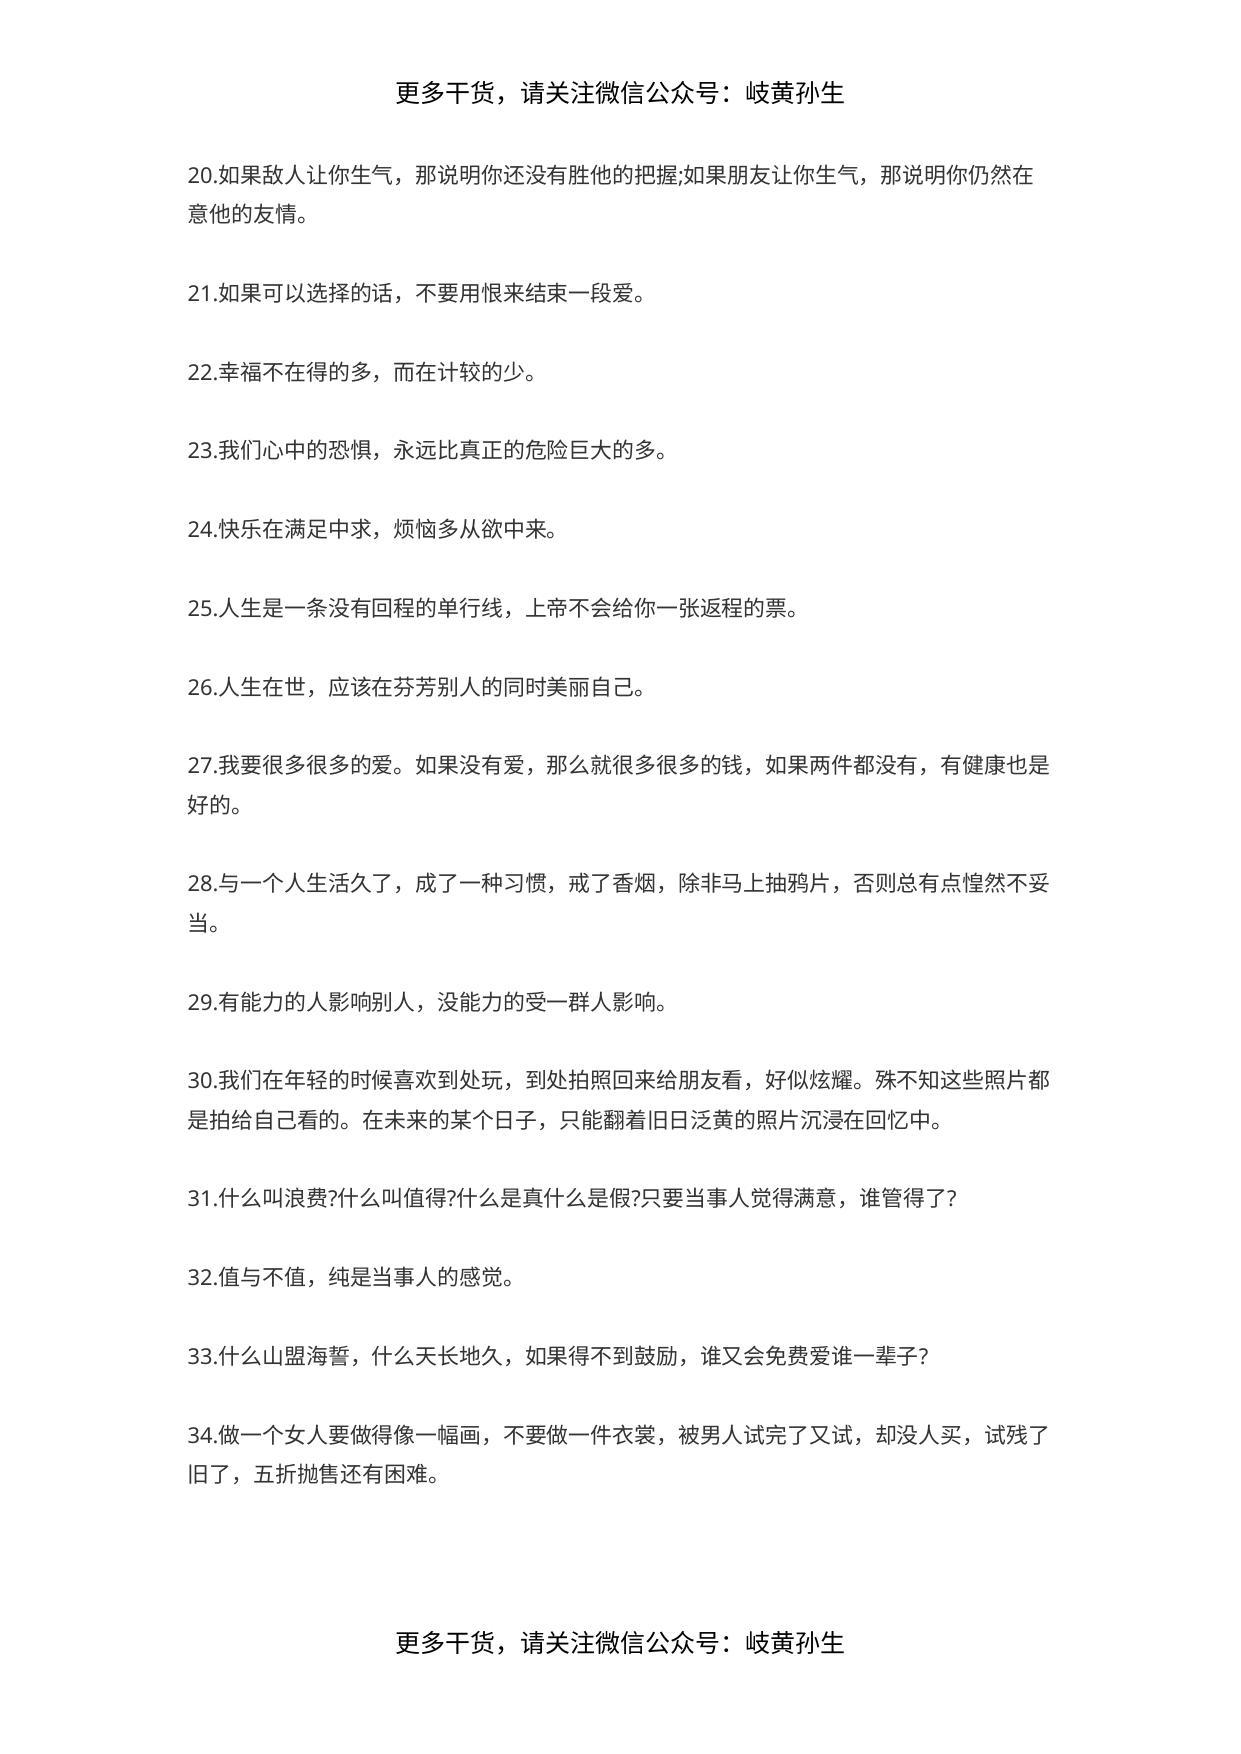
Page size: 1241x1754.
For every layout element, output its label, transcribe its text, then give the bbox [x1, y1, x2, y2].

text 32.值与不值，纯是当事人的感觉。 [187, 1252, 1053, 1292]
text 30.我们在年轻的时候喜欢到处玩，到处拍照回来给朋友看，好似炫耀。殊不知这些照片都是拍给自己看的。在未来的某个日子，只能翻着旧日泛黄的照片沉浸在回忆中。 [187, 1056, 1053, 1134]
text 31.什么叫浪费?什么叫值得?什么是真什么是假?只要当事人觉得满意，谁管得了? [187, 1174, 1053, 1213]
text 22.幸福不在得的多，而在计较的少。 [187, 347, 1053, 386]
text 21.如果可以选择的话，不要用恨来结束一段爱。 [187, 268, 1053, 307]
text 28.与一个人生活久了，成了一种习惯，戒了香烟，除非马上抽鸦片，否则总有点惶然不妥当。 [187, 859, 1053, 937]
text 26.人生在世，应该在芬芳别人的同时美丽自己。 [187, 662, 1053, 701]
text 24.快乐在满足中求，烦恼多从欲中来。 [187, 504, 1053, 544]
text 27.我要很多很多的爱。如果没有爱，那么就很多很多的钱，如果两件都没有，有健康也是好的。 [187, 741, 1053, 819]
text 29.有能力的人影响别人，没能力的受一群人影响。 [187, 977, 1053, 1016]
text 23.我们心中的恐惧，永远比真正的危险巨大的多。 [187, 426, 1053, 465]
text 33.什么山盟海誓，什么天长地久，如果得不到鼓励，谁又会免费爱谁一辈子? [187, 1331, 1053, 1371]
text 20.如果敌人让你生气，那说明你还没有胜他的把握;如果朋友让你生气，那说明你仍然在意他的友情。 [187, 150, 1053, 229]
text 34.做一个女人要做得像一幅画，不要做一件衣裳，被男人试完了又试，却没人买，试残了旧了，五折抛售还有困难。 [187, 1410, 1053, 1489]
text 25.人生是一条没有回程的单行线，上帝不会给你一张返程的票。 [187, 583, 1053, 622]
